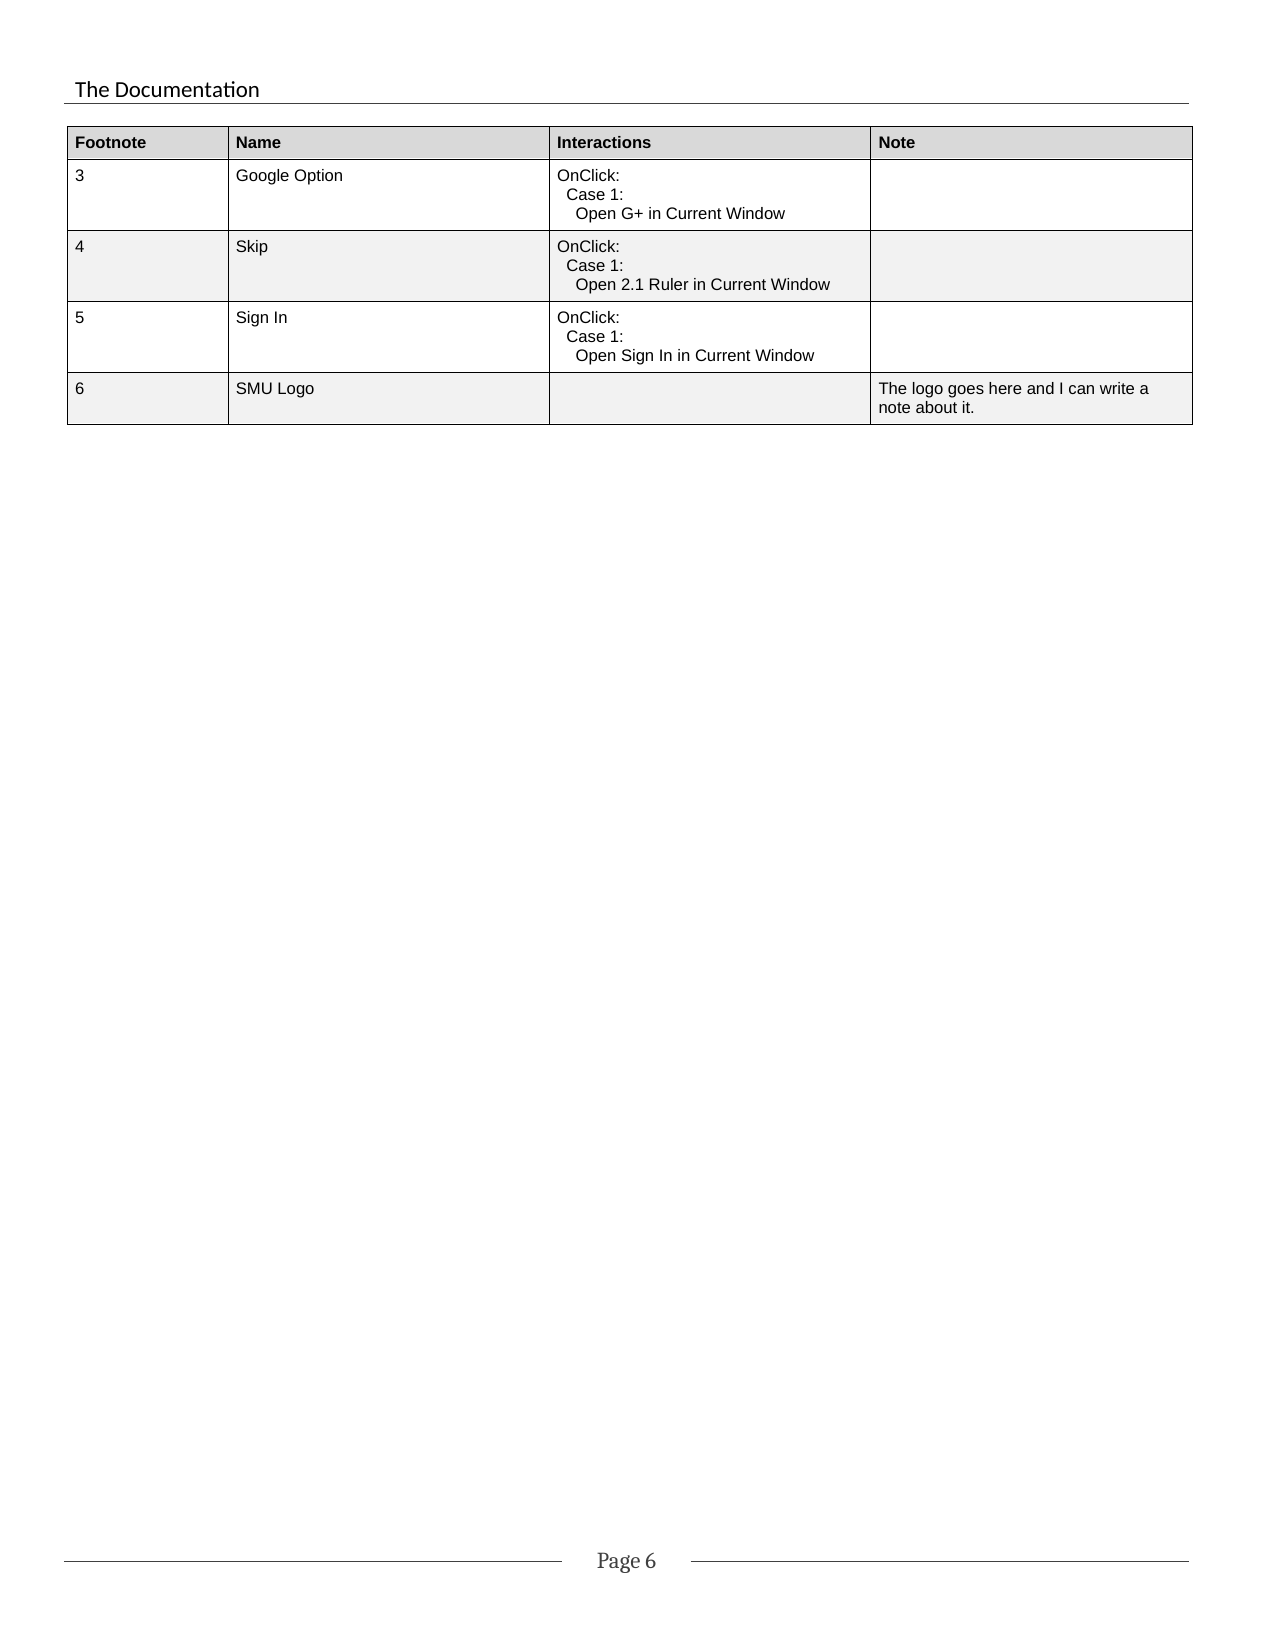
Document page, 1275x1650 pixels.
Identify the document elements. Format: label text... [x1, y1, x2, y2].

table_cell [871, 231, 1192, 301]
table_cell [550, 373, 870, 423]
table_cell OnClick: Case 1: Open Sign In in Current Window [550, 302, 870, 372]
table_cell [871, 302, 1192, 372]
table_header Interactions [550, 127, 870, 158]
table_cell 5 [68, 302, 228, 372]
table_cell The logo goes here and I can write a note about it. [871, 373, 1192, 423]
table_cell OnClick: Case 1: Open G+ in Current Window [550, 160, 870, 229]
table_cell OnClick: Case 1: Open 2.1 Ruler in Current Window [550, 231, 870, 301]
table_header Footnote [68, 127, 228, 158]
table_cell 6 [68, 373, 228, 423]
table_header Name [229, 127, 549, 158]
table_cell 4 [68, 231, 228, 301]
table_cell Sign In [229, 302, 549, 372]
table_cell [871, 160, 1192, 229]
table_header Note [871, 127, 1192, 158]
table_cell Google Option [229, 160, 549, 229]
table_cell SMU Logo [229, 373, 549, 423]
table_cell 3 [68, 160, 228, 229]
table_cell Skip [229, 231, 549, 301]
